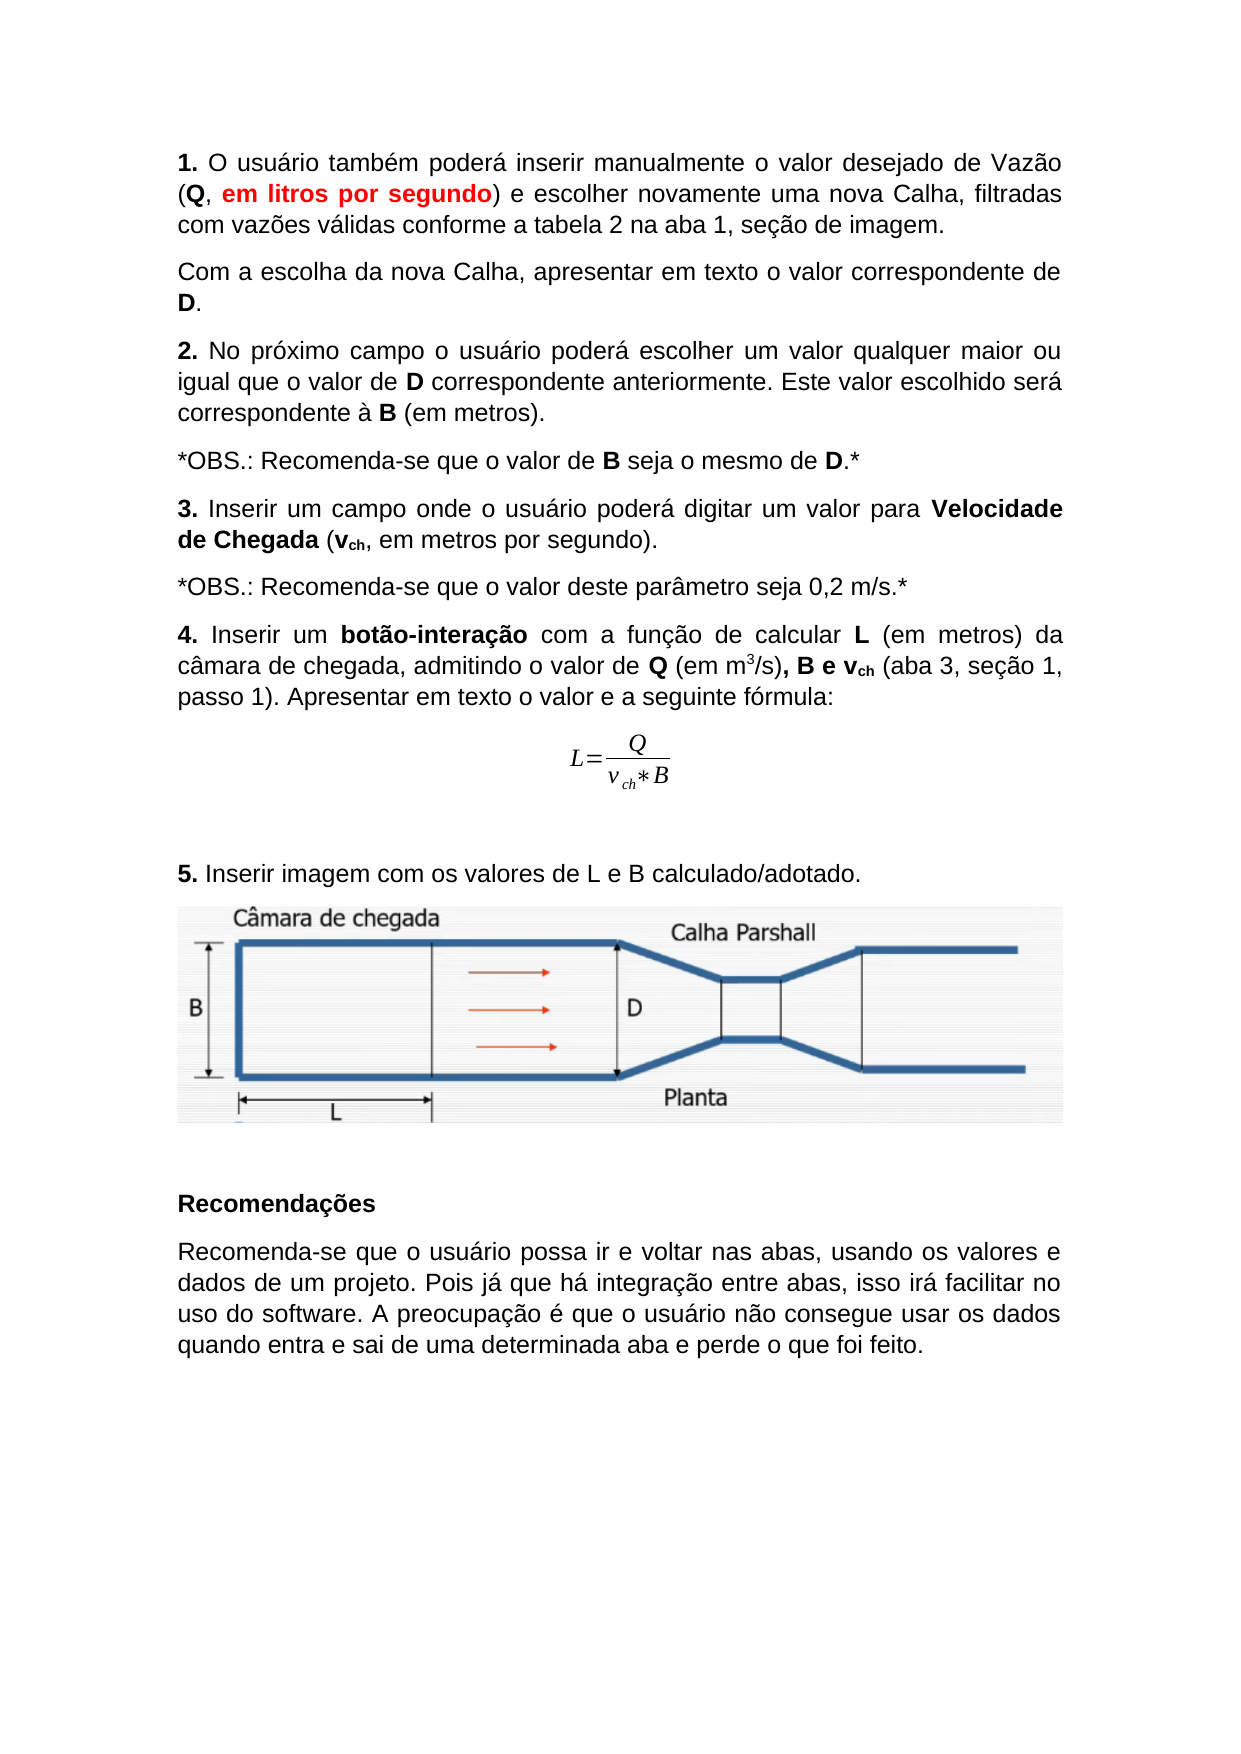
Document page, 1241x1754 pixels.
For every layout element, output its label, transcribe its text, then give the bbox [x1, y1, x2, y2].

text 5. Inserir imagem com os valores de L e B calculado/adotado. [177, 859, 1063, 888]
text Com a escolha da nova Calha, apresentar em texto o valor correspondente de D. [177, 257, 1063, 317]
text *OBS.: Recomenda-se que o valor de B seja o mesmo de D.* [177, 446, 1063, 475]
text 2. No próximo campo o usuário poderá escolher um valor qualquer maior ou igual que o valor de D correspondente anteriormente. Este valor escolhido será correspondente à B (em metros). [177, 336, 1063, 427]
text Recomenda-se que o usuário possa ir e voltar nas abas, usando os valores e dados de um projeto. Pois já que há integração entre abas, isso irá facilitar no uso do software. A preocupação é que o usuário não consegue usar os dados quando entra e sai de uma determinada aba e perde o que foi feito. [177, 1237, 1063, 1359]
text *OBS.: Recomenda-se que o valor deste parâmetro seja 0,2 m/s.* [177, 572, 1063, 601]
text 1. O usuário também poderá inserir manualmente o valor desejado de Vazão (Q, em litros por segundo) e escolher novamente uma nova Calha, filtradas com vazões válidas conforme a tabela 2 na aba 1, seção de imagem. [177, 148, 1063, 238]
picture [177, 906, 1063, 1123]
text Recomendações [177, 1189, 1063, 1218]
text 3. Inserir um campo onde o usuário poderá digitar um valor para Velocidade de Chegada (vch, em metros por segundo). [177, 494, 1063, 553]
text 4. Inserir um botão-interação com a função de calcular L (em metros) da câmara de chegada, admitindo o valor de Q (em m3/s), B e vch (aba 3, seção 1, passo 1). Apresentar em texto o valor e a seguinte fórmula: [177, 620, 1063, 711]
